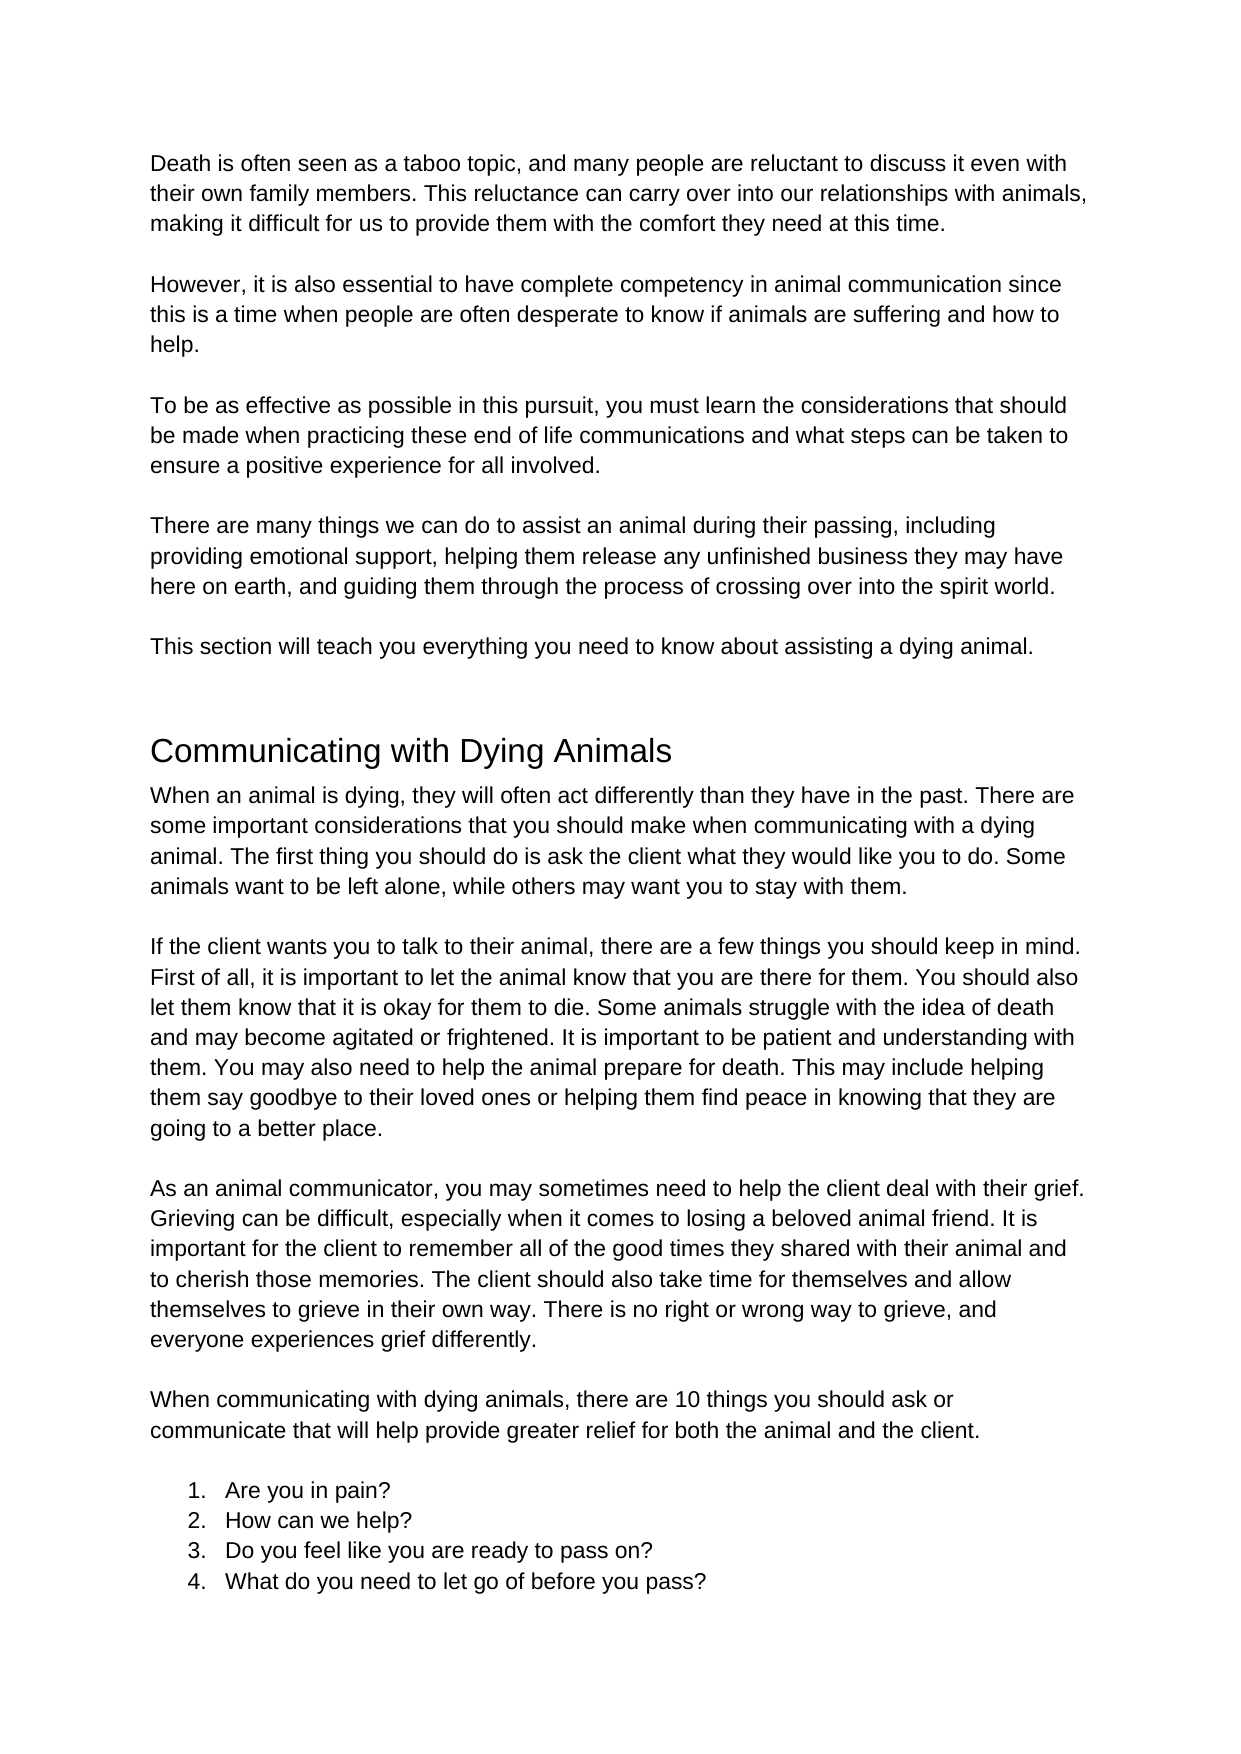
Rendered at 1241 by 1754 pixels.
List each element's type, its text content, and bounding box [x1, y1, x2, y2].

text As an animal communicator, you may sometimes need to help the client deal with their grief. Grieving can be difficult, especially when it comes to losing a beloved animal friend. It is important for the client to remember all of the good times they shared with their animal and to cherish those memories. The client should also take time for themselves and allow themselves to grieve in their own way. There is no right or wrong way to grieve, and everyone experiences grief differently. [150, 1175, 1090, 1352]
text There are many things we can do to assist an animal during their passing, including providing emotional support, helping them release any unfinished business they may have here on earth, and guiding them through the process of crossing over into the spirit world. [150, 512, 1090, 599]
text To be as effective as possible in this pursuit, you must learn the considerations that should be made when practicing these end of life communications and what steps can be taken to ensure a positive experience for all involved. [150, 392, 1090, 478]
text When communicating with dying animals, there are 10 things you should ask or communicate that will help provide greater relief for both the animal and the client. [150, 1386, 1090, 1443]
subtitle Communicating with Dying Animals [150, 731, 1090, 770]
text When an animal is dying, they will often act differently than they have in the past. There are some important considerations that you should make when communicating with a dying animal. The first thing you should do is ask the client what they would like you to do. Some animals want to be left alone, while others may want you to stay with them. [150, 782, 1090, 899]
text This section will teach you everything you need to know about assisting a dying animal. [150, 633, 1090, 660]
list Are you in pain? [187, 1477, 1090, 1503]
list Do you feel like you are ready to pass on? [187, 1537, 1090, 1564]
list How can we help? [187, 1507, 1090, 1533]
text Death is often seen as a taboo topic, and many people are reluctant to discuss it even with their own family members. This reluctance can carry over into our relationships with animals, making it difficult for us to provide them with the comfort they need at this time. [150, 150, 1090, 237]
text If the client wants you to talk to their animal, there are a few things you should keep in mind. First of all, it is important to let the animal know that you are there for them. You should also let them know that it is okay for them to die. Some animals struggle with the idea of death and may become agitated or frightened. It is important to be patient and understanding with them. You may also need to help the animal prepare for death. This may include helping them say goodbye to their loved ones or helping them find peace in knowing that they are going to a better place. [150, 933, 1090, 1141]
list What do you need to let go of before you pass? [187, 1568, 1090, 1594]
text However, it is also essential to have complete competency in animal communication since this is a time when people are often desperate to know if animals are suffering and how to help. [150, 271, 1090, 358]
